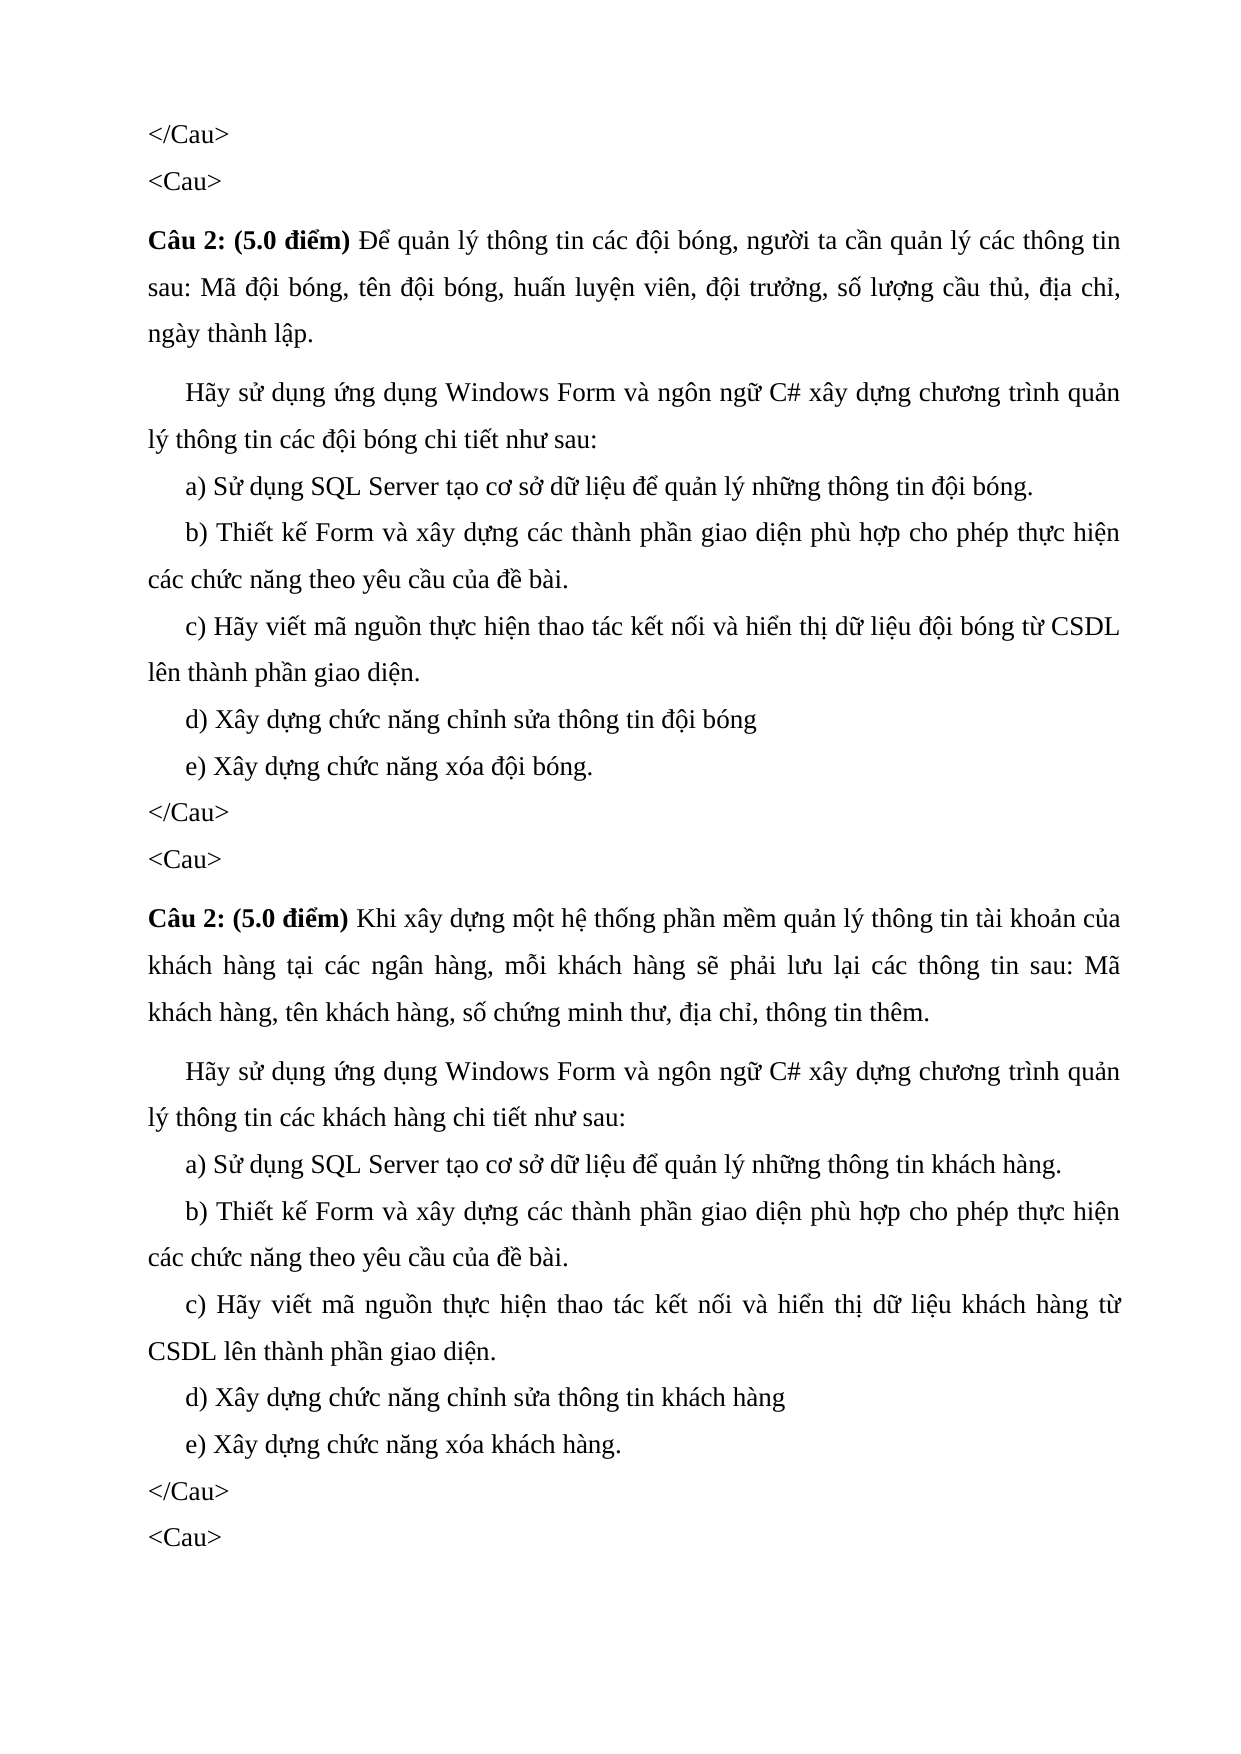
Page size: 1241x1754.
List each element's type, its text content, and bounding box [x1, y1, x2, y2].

text <Cau> [148, 1521, 1122, 1553]
text c) Hãy viết mã nguồn thực hiện thao tác kết nối và hiển thị dữ liệu đội bóng từ CSDL lên thành phần giao diện. [148, 610, 1122, 688]
text d) Xây dựng chức năng chỉnh sửa thông tin đội bóng [148, 703, 1122, 734]
text <Cau> [148, 843, 1122, 874]
text e) Xây dựng chức năng xóa khách hàng. [148, 1428, 1122, 1459]
text a) Sử dụng SQL Server tạo cơ sở dữ liệu để quản lý những thông tin khách hàng. [148, 1148, 1122, 1179]
text </Cau> [148, 118, 1122, 149]
text <Cau> [148, 165, 1122, 196]
text </Cau> [148, 1475, 1122, 1506]
text Câu 2: (5.0 điểm) Để quản lý thông tin các đội bóng, người ta cần quản lý các thông tin sau: Mã đội bóng, tên đội bóng, huấn luyện viên, đội trưởng, số lượng cầu thủ, địa chỉ, ngày thành lập. [148, 224, 1122, 348]
text Hãy sử dụng ứng dụng Windows Form và ngôn ngữ C# xây dựng chương trình quản lý thông tin các đội bóng chi tiết như sau: [148, 376, 1122, 454]
text Hãy sử dụng ứng dụng Windows Form và ngôn ngữ C# xây dựng chương trình quản lý thông tin các khách hàng chi tiết như sau: [148, 1055, 1122, 1133]
text a) Sử dụng SQL Server tạo cơ sở dữ liệu để quản lý những thông tin đội bóng. [148, 470, 1122, 501]
text c) Hãy viết mã nguồn thực hiện thao tác kết nối và hiển thị dữ liệu khách hàng từ CSDL lên thành phần giao diện. [148, 1288, 1122, 1366]
text d) Xây dựng chức năng chỉnh sửa thông tin khách hàng [148, 1381, 1122, 1413]
text e) Xây dựng chức năng xóa đội bóng. [148, 750, 1122, 781]
text b) Thiết kế Form và xây dựng các thành phần giao diện phù hợp cho phép thực hiện các chức năng theo yêu cầu của đề bài. [148, 516, 1122, 594]
text b) Thiết kế Form và xây dựng các thành phần giao diện phù hợp cho phép thực hiện các chức năng theo yêu cầu của đề bài. [148, 1195, 1122, 1273]
text </Cau> [148, 796, 1122, 828]
text Câu 2: (5.0 điểm) Khi xây dựng một hệ thống phần mềm quản lý thông tin tài khoản của khách hàng tại các ngân hàng, mỗi khách hàng sẽ phải lưu lại các thông tin sau: Mã khách hàng, tên khách hàng, số chứng minh thư, địa chỉ, thông tin thêm. [148, 902, 1122, 1027]
